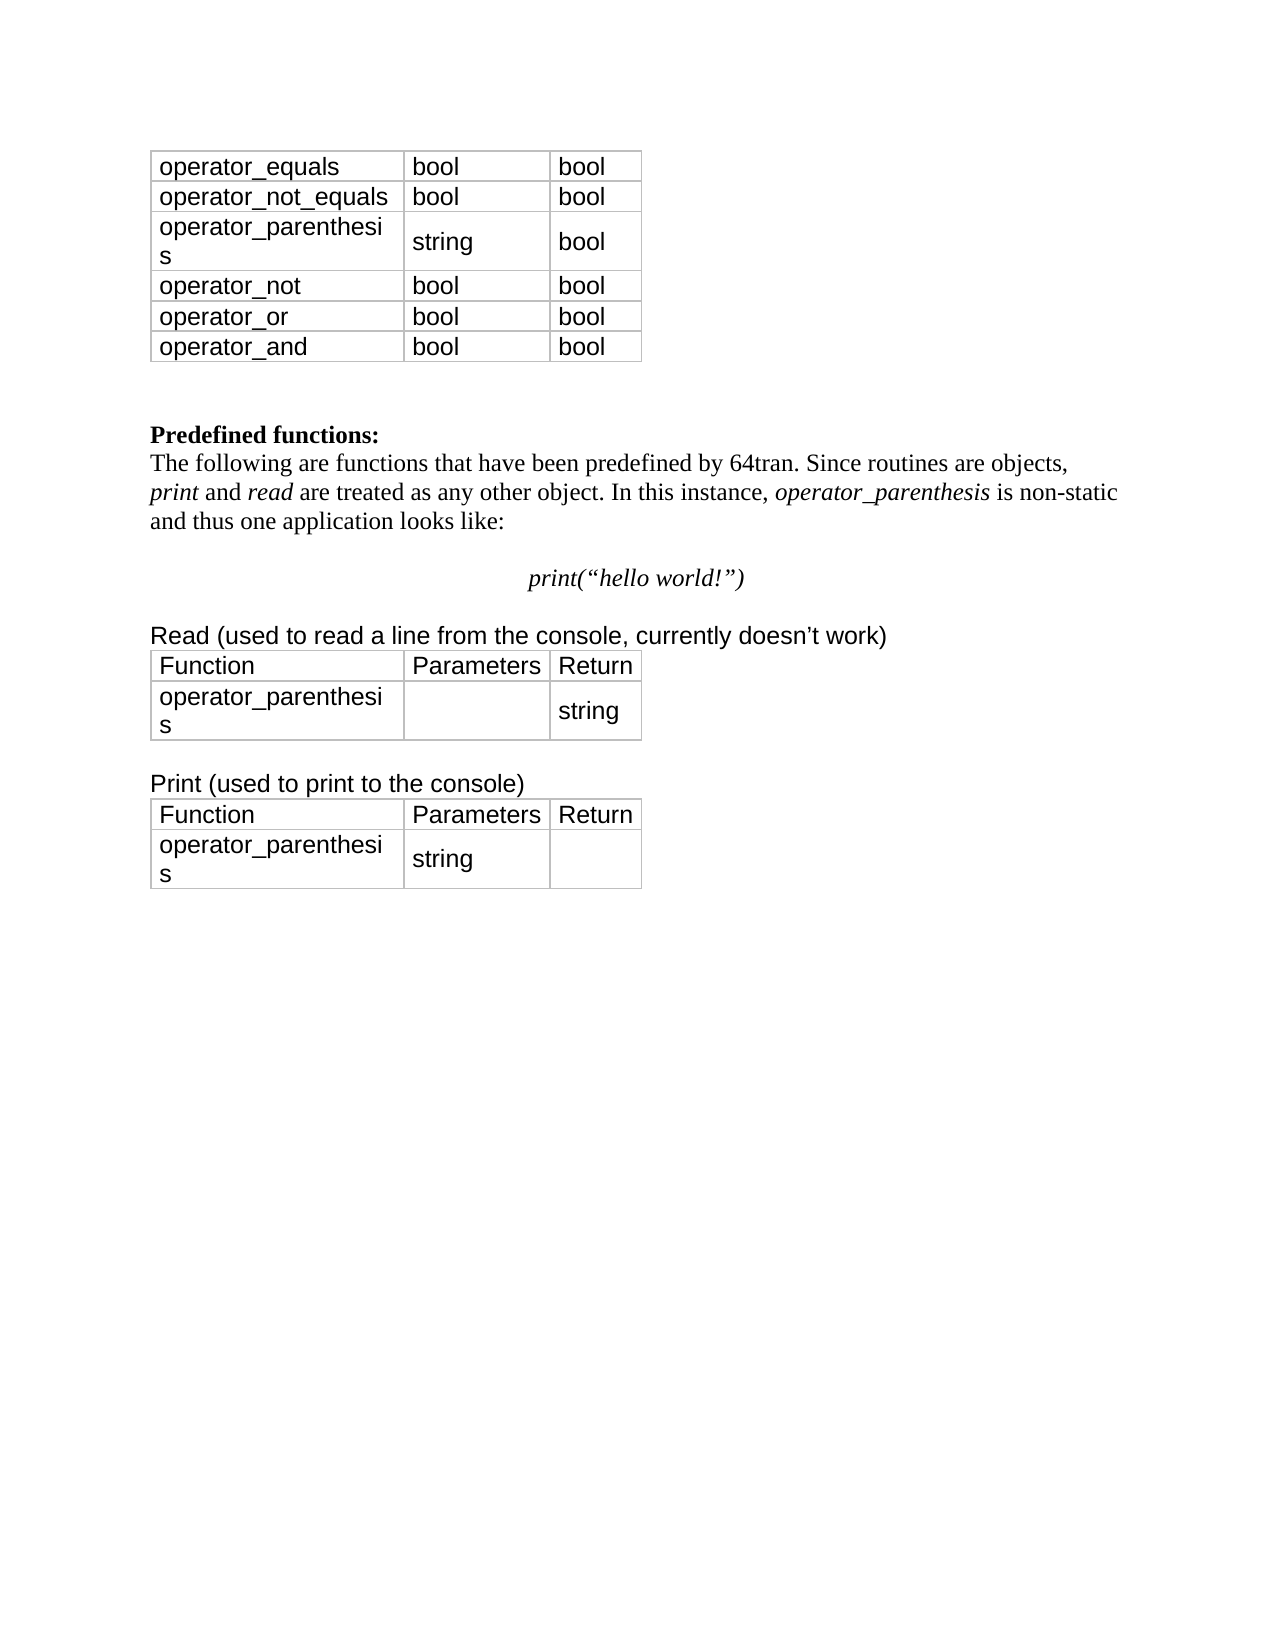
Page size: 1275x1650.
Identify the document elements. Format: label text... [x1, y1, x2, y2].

table_cell bool [551, 182, 641, 211]
table_cell operator_parenthesis [152, 212, 403, 270]
table_cell string [405, 830, 549, 887]
text Read (used to read a line from the console, currently doesn’t work) [150, 621, 1125, 650]
table_cell bool [405, 271, 549, 300]
table_cell [551, 830, 641, 887]
table_cell bool [405, 182, 549, 211]
table_cell [405, 682, 549, 739]
table_header Parameters [405, 651, 549, 680]
table_cell bool [551, 212, 641, 270]
text Predefined functions: [150, 420, 1125, 448]
table_cell operator_and [152, 332, 403, 361]
table_cell operator_parenthesis [152, 830, 403, 887]
table_cell string [405, 212, 549, 270]
table_cell operator_equals [152, 152, 403, 180]
table_cell bool [551, 271, 641, 300]
text Print (used to print to the console) [150, 769, 1125, 798]
table_header Return [551, 800, 641, 828]
table_cell operator_not_equals [152, 182, 403, 211]
table_header Function [152, 800, 403, 828]
table_cell operator_or [152, 302, 403, 330]
table_header Function [152, 651, 403, 680]
table_header Return [551, 651, 641, 680]
table_cell bool [551, 152, 641, 180]
table_cell string [551, 682, 641, 739]
text print(“hello world!”) [150, 563, 1125, 592]
table_cell operator_parenthesis [152, 682, 403, 739]
table_cell bool [551, 332, 641, 361]
table_header Parameters [405, 800, 549, 828]
table_cell bool [405, 302, 549, 330]
table_cell bool [405, 152, 549, 180]
text The following are functions that have been predefined by 64tran. Since routines are objects, print and read are treated as any other object. In this instance, operator_parenthesis is non-static and thus one application looks like: [150, 448, 1125, 535]
table_cell bool [405, 332, 549, 361]
table_cell operator_not [152, 271, 403, 300]
table_cell bool [551, 302, 641, 330]
